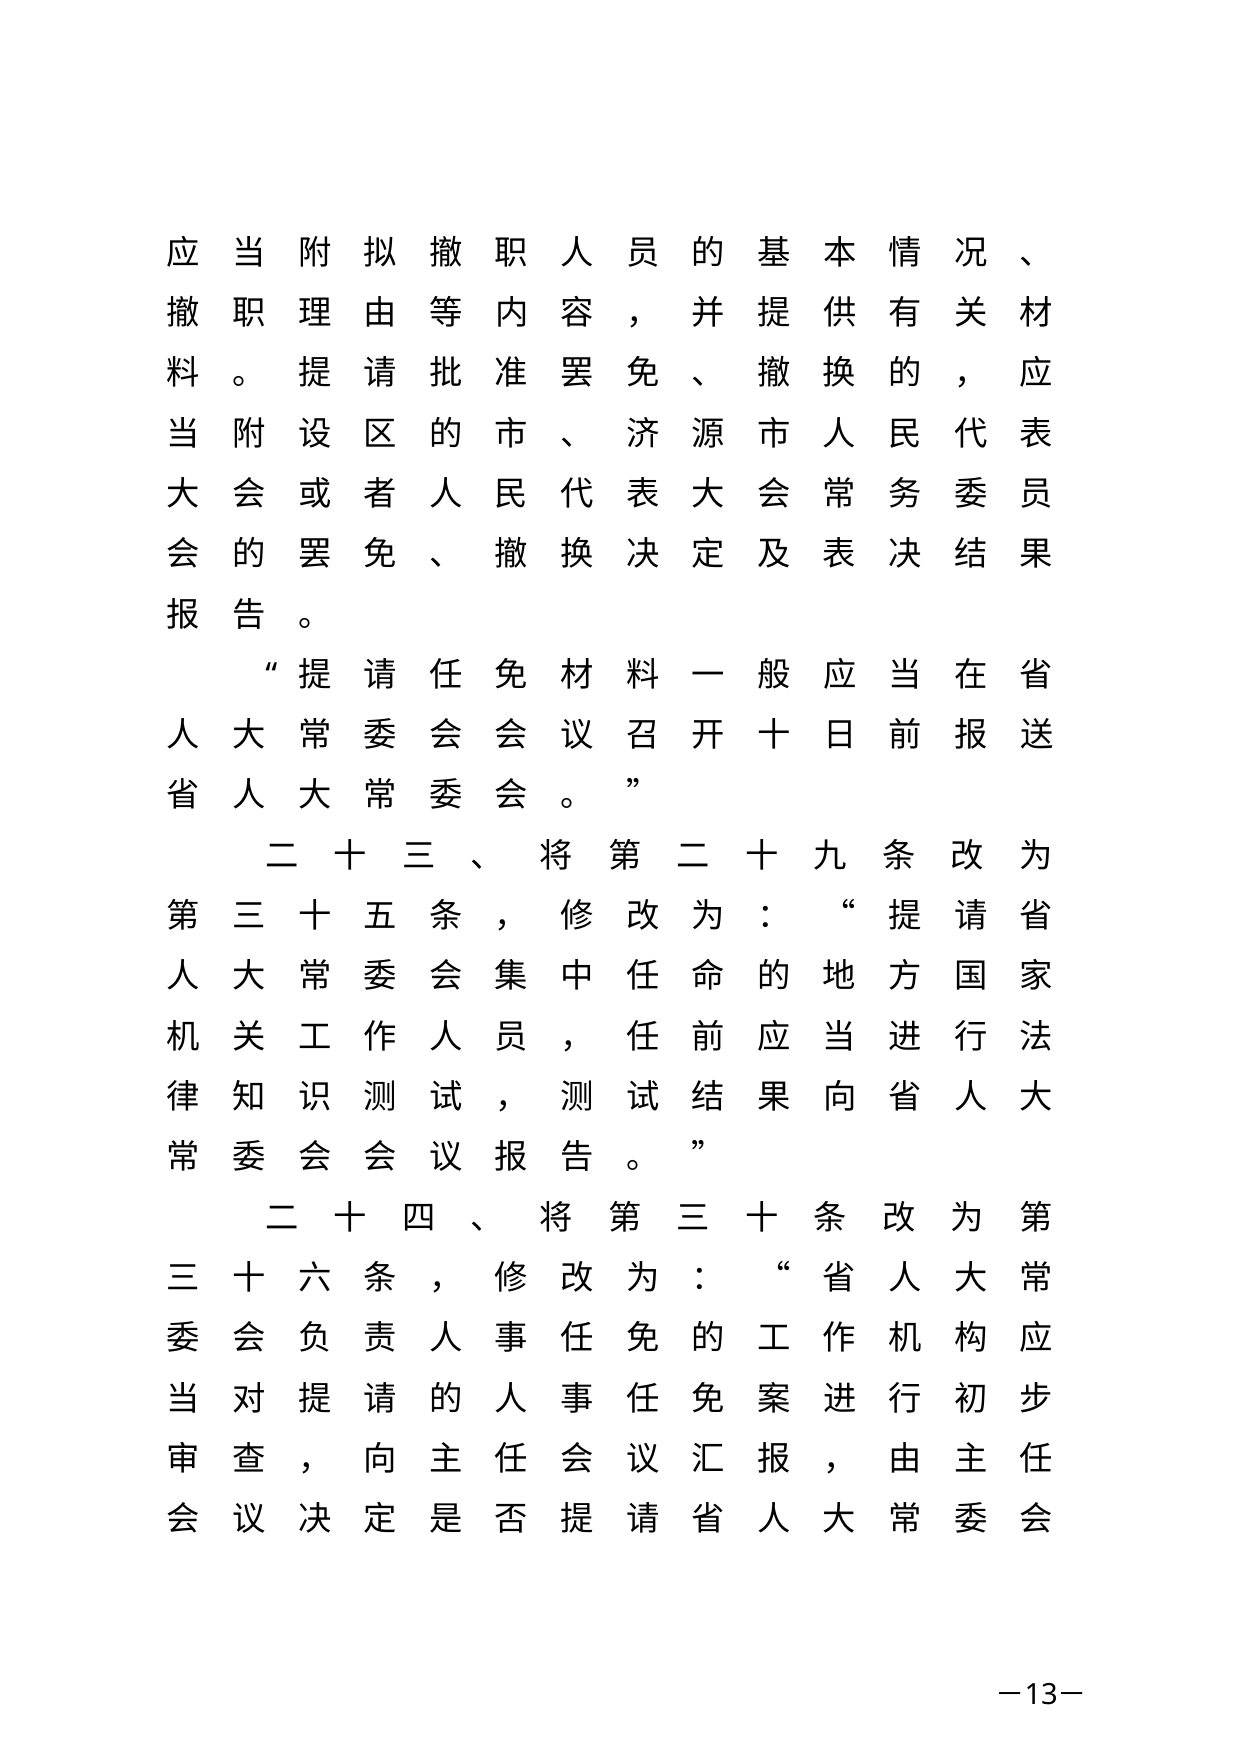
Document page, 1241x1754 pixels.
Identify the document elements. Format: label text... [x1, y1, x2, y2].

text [167, 219, 1085, 642]
text “提请任免材料一般应当在省人大常委会会议召开十日前报送省人大常委会。” [167, 642, 1085, 822]
text 二十三、将第二十九条改为第三十五条，修改为：“提请省人大常委会集中任命的地方国家机关工作人员，任前应当进行法律知识测试，测试结果向省人大常委会会议报告。” [167, 822, 1085, 1184]
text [167, 1184, 1085, 1546]
